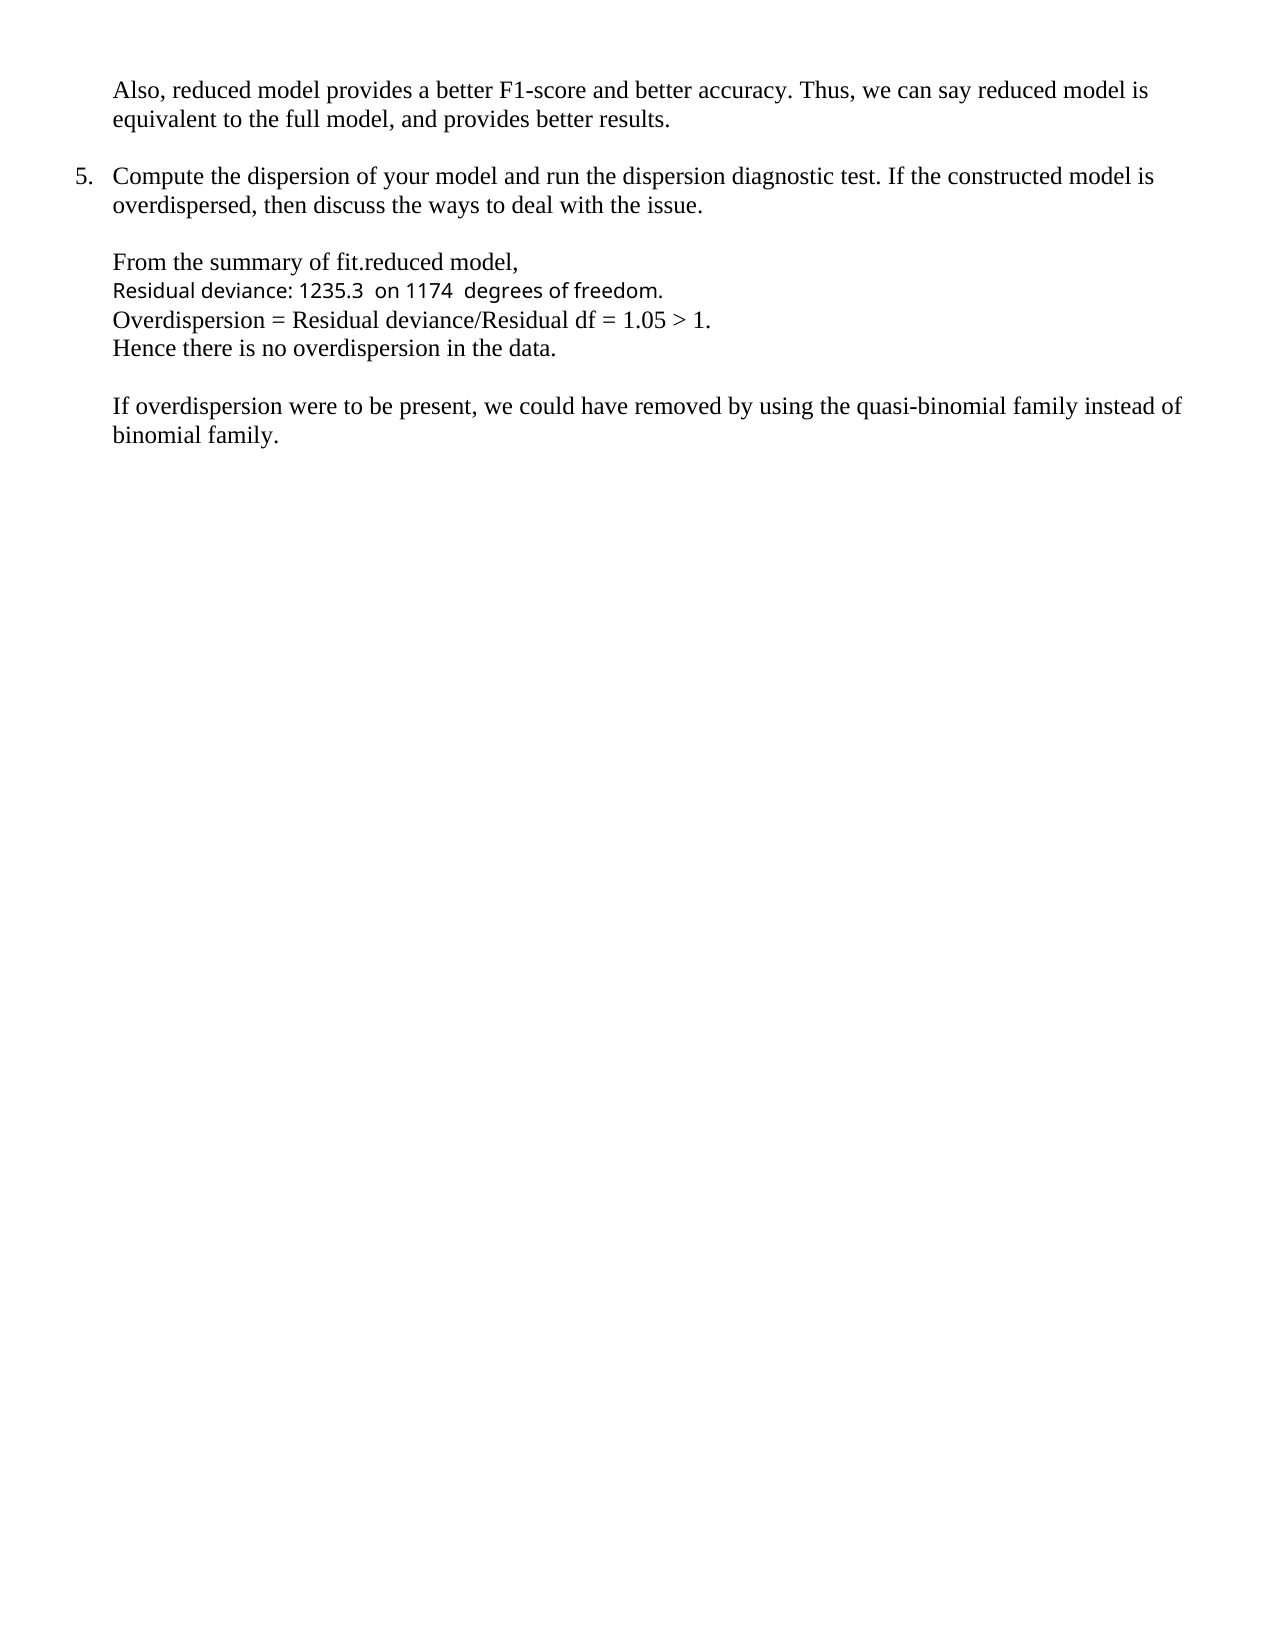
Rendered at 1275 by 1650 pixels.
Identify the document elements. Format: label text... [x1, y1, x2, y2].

text Hence there is no overdispersion in the data. [112, 333, 1200, 362]
text From the summary of fit.reduced model, [112, 247, 1200, 276]
text Residual deviance: 1235.3 on 1174 degrees of freedom. [112, 276, 1200, 305]
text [112, 75, 1200, 132]
list Compute the dispersion of your model and run the dispersion diagnostic test. If the constructed model is overdispersed, then discuss the ways to deal with the issue. [75, 161, 1200, 219]
text Overdispersion = Residual deviance/Residual df = 1.05 > 1. [112, 305, 1200, 333]
text If overdispersion were to be present, we could have removed by using the quasi-binomial family instead of binomial family. [112, 391, 1200, 448]
